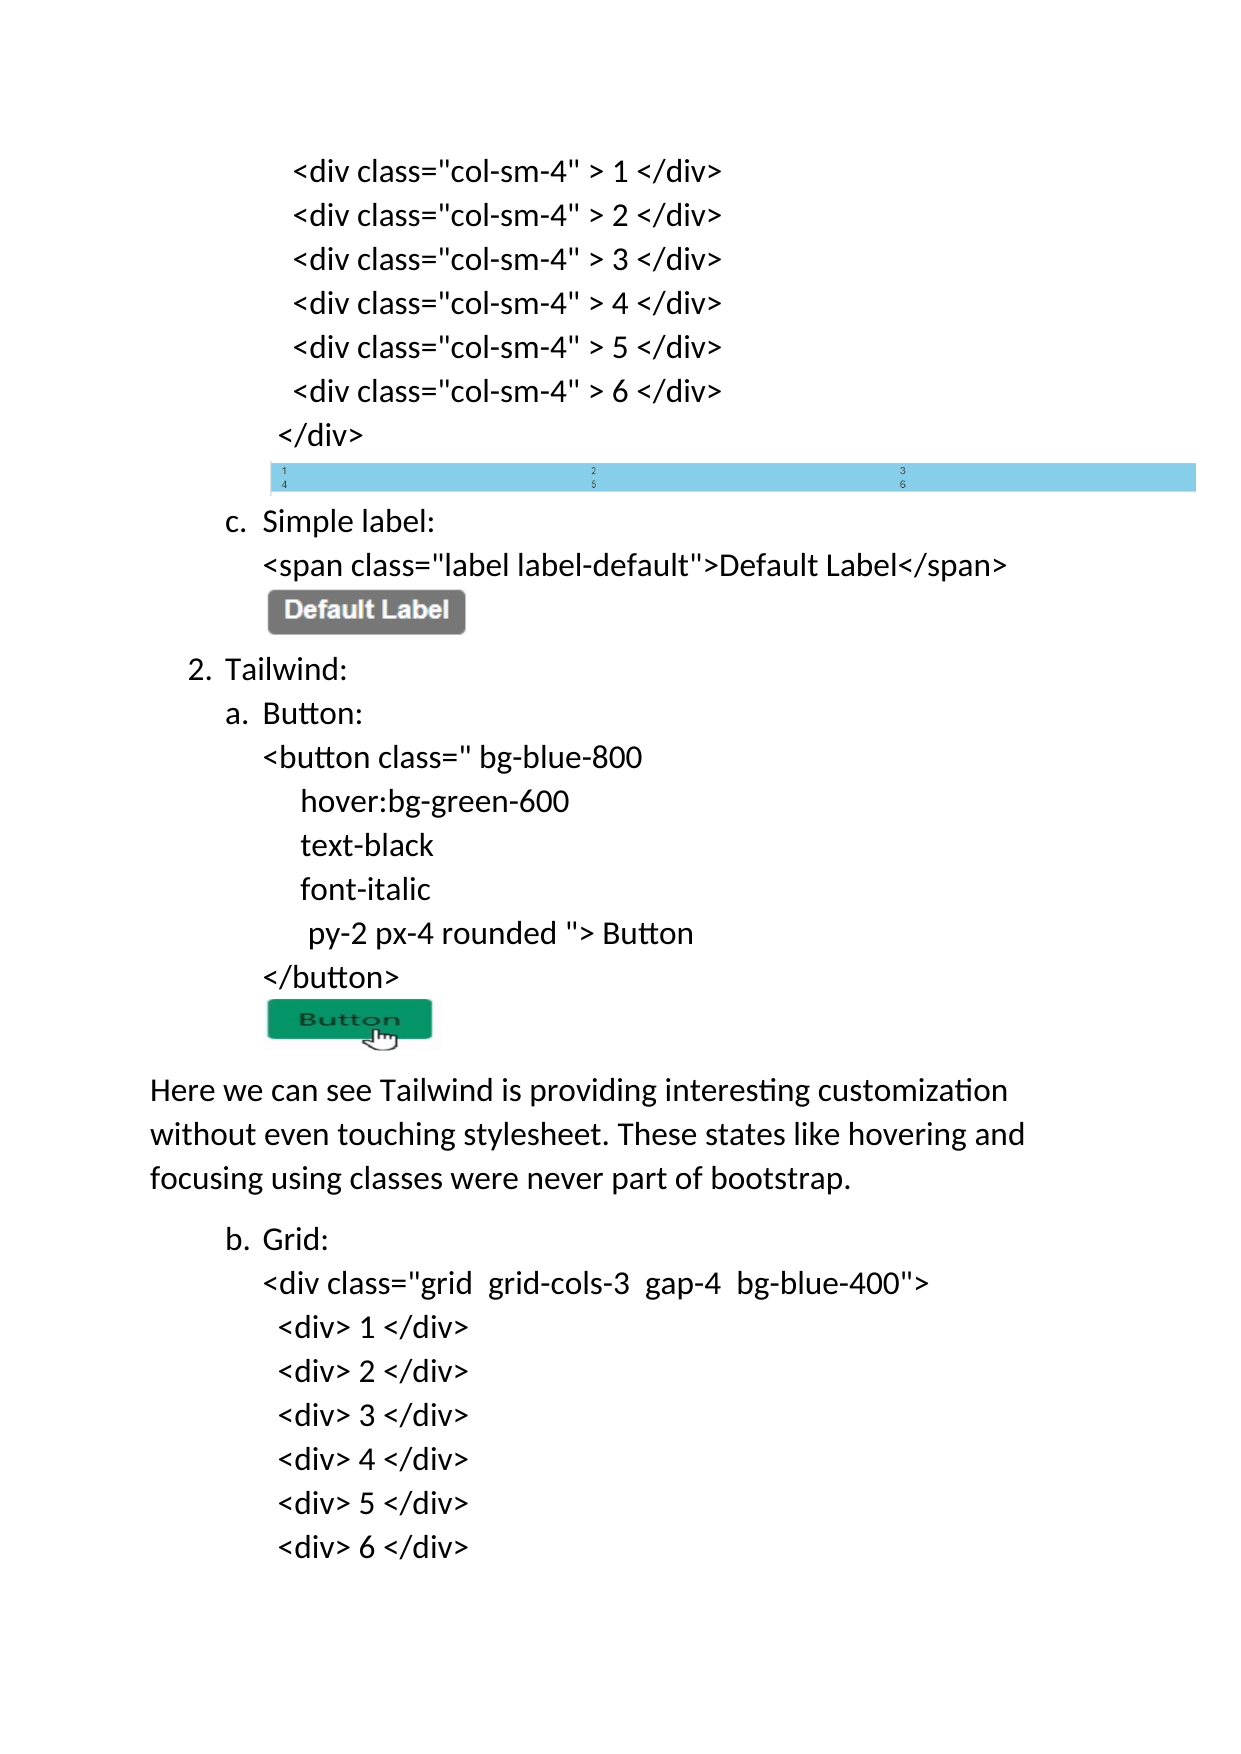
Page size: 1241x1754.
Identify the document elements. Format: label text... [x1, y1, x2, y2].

picture [262, 457, 1203, 498]
list <div> 2 </div> [262, 1350, 1090, 1391]
list <span class="label label-default">Default Label</span> [262, 544, 1090, 585]
list <div class="col-sm-4" > 1 </div> [262, 150, 1090, 191]
list <div> 3 </div> [262, 1394, 1090, 1434]
list <div class="col-sm-4" > 4 </div> [262, 282, 1090, 323]
list <button class=" bg-blue-800 [262, 736, 1090, 777]
list <div> 6 </div> [262, 1526, 1090, 1566]
list <div> 4 </div> [262, 1438, 1090, 1478]
list Button: [225, 692, 1090, 733]
list <div class="col-sm-4" > 2 </div> [262, 194, 1090, 235]
picture [262, 999, 442, 1051]
list </div> [262, 414, 1090, 454]
list <div> 5 </div> [262, 1482, 1090, 1522]
list <div class="grid grid-cols-3 gap-4 bg-blue-400"> [262, 1262, 1090, 1303]
list <div class="col-sm-4" > 3 </div> [262, 238, 1090, 279]
text Here we can see Tailwind is providing interesting customization without even touching stylesheet. These states like hovering and focusing using classes were never part of bootstrap. [150, 1069, 1090, 1198]
list </button> [262, 956, 1090, 996]
list Simple label: [225, 500, 1090, 541]
list Grid: [225, 1218, 1090, 1259]
list text-black [262, 824, 1090, 864]
list hover:bg-green-600 [262, 780, 1090, 821]
list py-2 px-4 rounded "> Button [262, 912, 1090, 952]
list <div> 1 </div> [262, 1306, 1090, 1347]
list Tailwind: [187, 648, 1090, 689]
list <div class="col-sm-4" > 5 </div> [262, 326, 1090, 367]
list font-italic [262, 868, 1090, 908]
list <div class="col-sm-4" > 6 </div> [262, 370, 1090, 411]
picture [262, 588, 472, 646]
